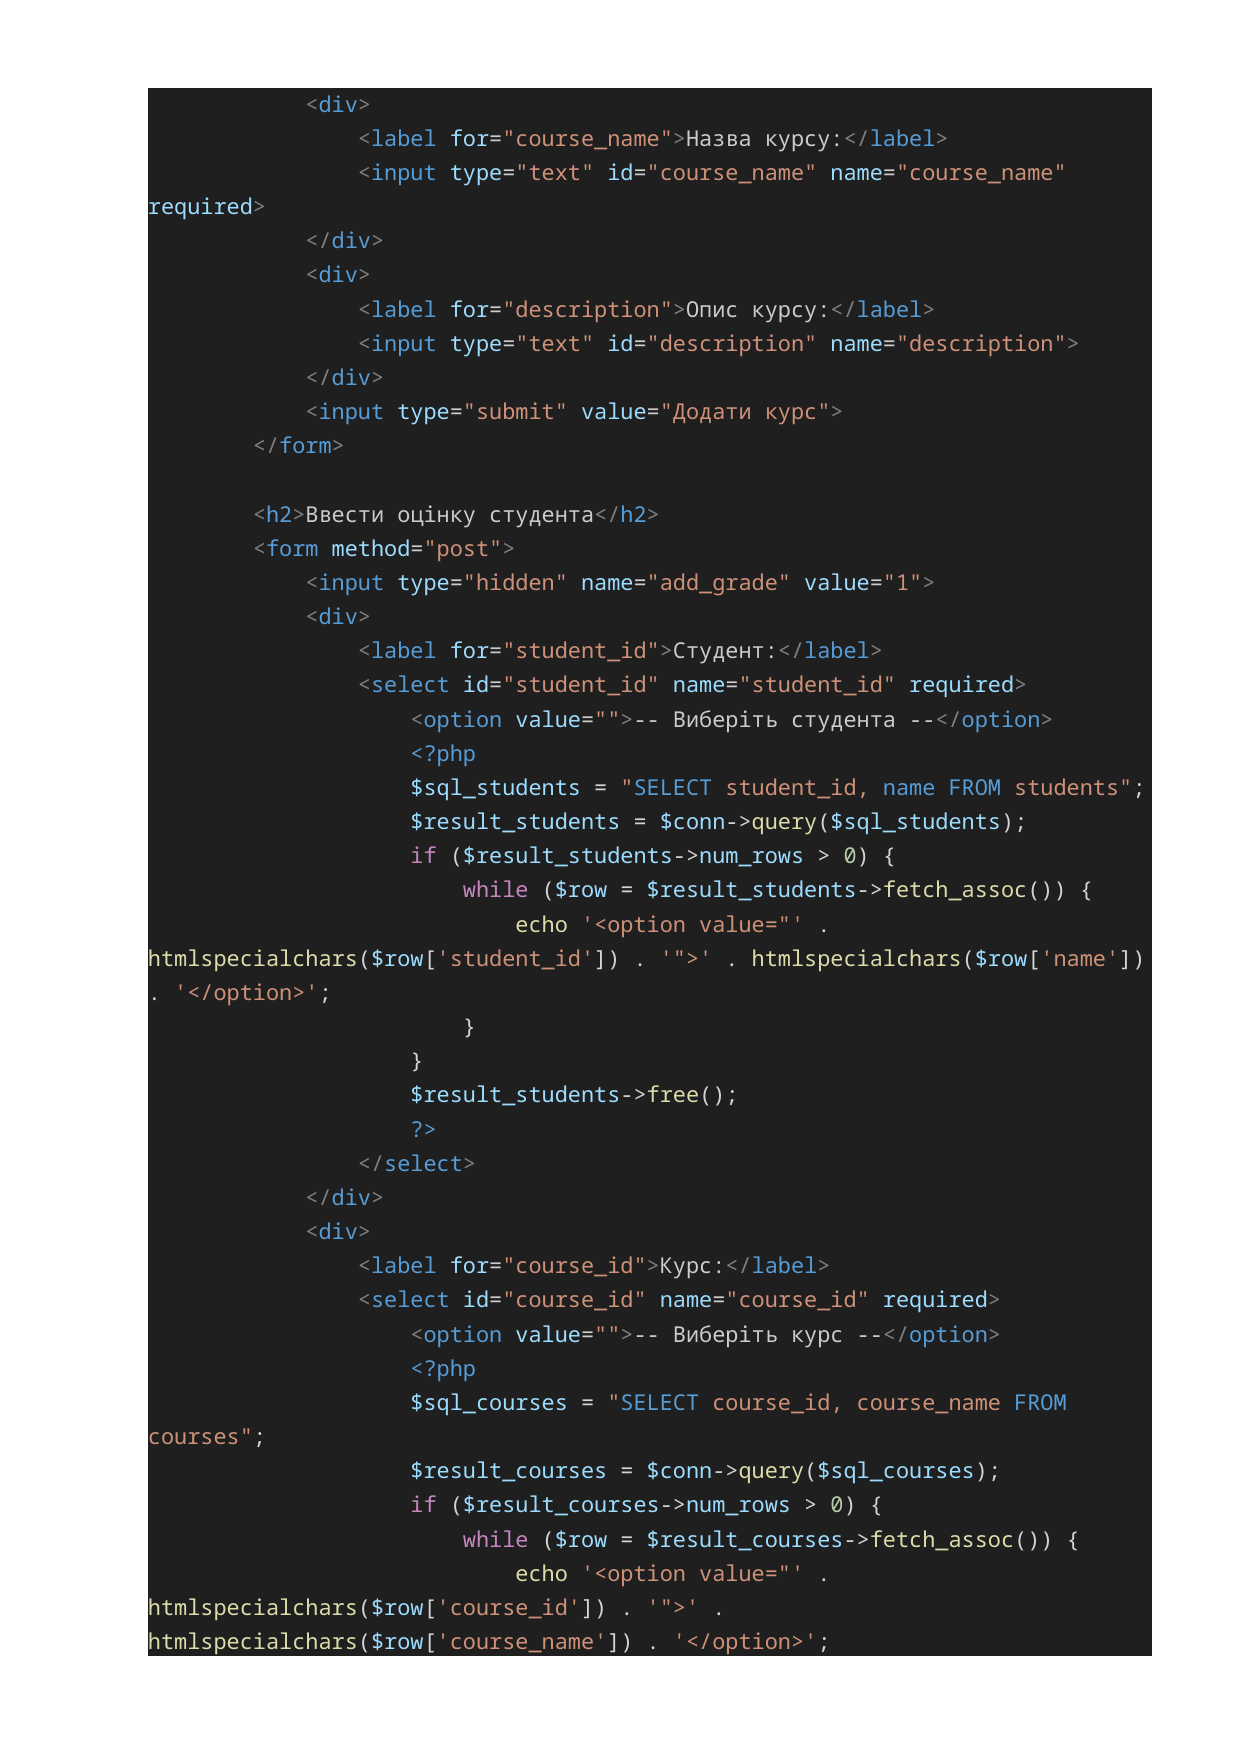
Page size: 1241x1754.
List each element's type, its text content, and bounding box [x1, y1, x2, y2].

text $result_students->free(); [148, 1079, 1152, 1109]
text <select id="student_id" name="student_id" required> [148, 669, 1152, 699]
text </div> [148, 225, 1152, 255]
text if ($result_courses->num_rows > 0) { [148, 1489, 1152, 1519]
text </form> [148, 430, 1152, 460]
text } [148, 1045, 1152, 1075]
text <label for="course_id">Курс:</label> [148, 1250, 1152, 1280]
text <label for="student_id">Студент:</label> [148, 635, 1152, 665]
text $result_courses = $conn->query($sql_courses); [148, 1455, 1152, 1485]
text <?php [148, 1353, 1152, 1382]
text echo '<option value="' . htmlspecialchars($row['course_id']) . '">' . htmlspecialchars($row['course_name']) . '</option>'; [148, 1558, 1152, 1656]
text <div> [148, 601, 1152, 631]
text <?php [148, 738, 1152, 767]
text <div> [148, 1216, 1152, 1246]
text <input type="text" id="description" name="description"> [148, 328, 1152, 357]
text <input type="text" id="course_name" name="course_name" required> [148, 157, 1152, 221]
text <input type="hidden" name="add_grade" value="1"> [148, 567, 1152, 597]
text <form method="post"> [148, 533, 1152, 562]
text if ($result_students->num_rows > 0) { [148, 840, 1152, 870]
text <option value="">-- Виберіть студента --</option> [148, 703, 1152, 733]
text <label for="course_name">Назва курсу:</label> [148, 123, 1152, 152]
text } [148, 1011, 1152, 1041]
text <h2>Ввести оцінку студента</h2> [148, 498, 1152, 528]
text $result_students = $conn->query($sql_students); [148, 806, 1152, 836]
text <select id="course_id" name="course_id" required> [148, 1284, 1152, 1314]
text $sql_courses = "SELECT course_id, course_name FROM courses"; [148, 1387, 1152, 1451]
text <option value="">-- Виберіть курс --</option> [148, 1318, 1152, 1348]
text echo '<option value="' . htmlspecialchars($row['student_id']) . '">' . htmlspecialchars($row['name']) . '</option>'; [148, 908, 1152, 1007]
text <div> [148, 88, 1152, 118]
text </div> [148, 362, 1152, 392]
text while ($row = $result_courses->fetch_assoc()) { [148, 1523, 1152, 1553]
text </select> [148, 1148, 1152, 1177]
text ?> [148, 1113, 1152, 1143]
text <input type="submit" value="Додати курс"> [148, 396, 1152, 426]
text $sql_students = "SELECT student_id, name FROM students"; [148, 772, 1152, 802]
text while ($row = $result_students->fetch_assoc()) { [148, 874, 1152, 904]
text <label for="description">Опис курсу:</label> [148, 293, 1152, 323]
text </div> [148, 1182, 1152, 1212]
text <div> [148, 259, 1152, 289]
